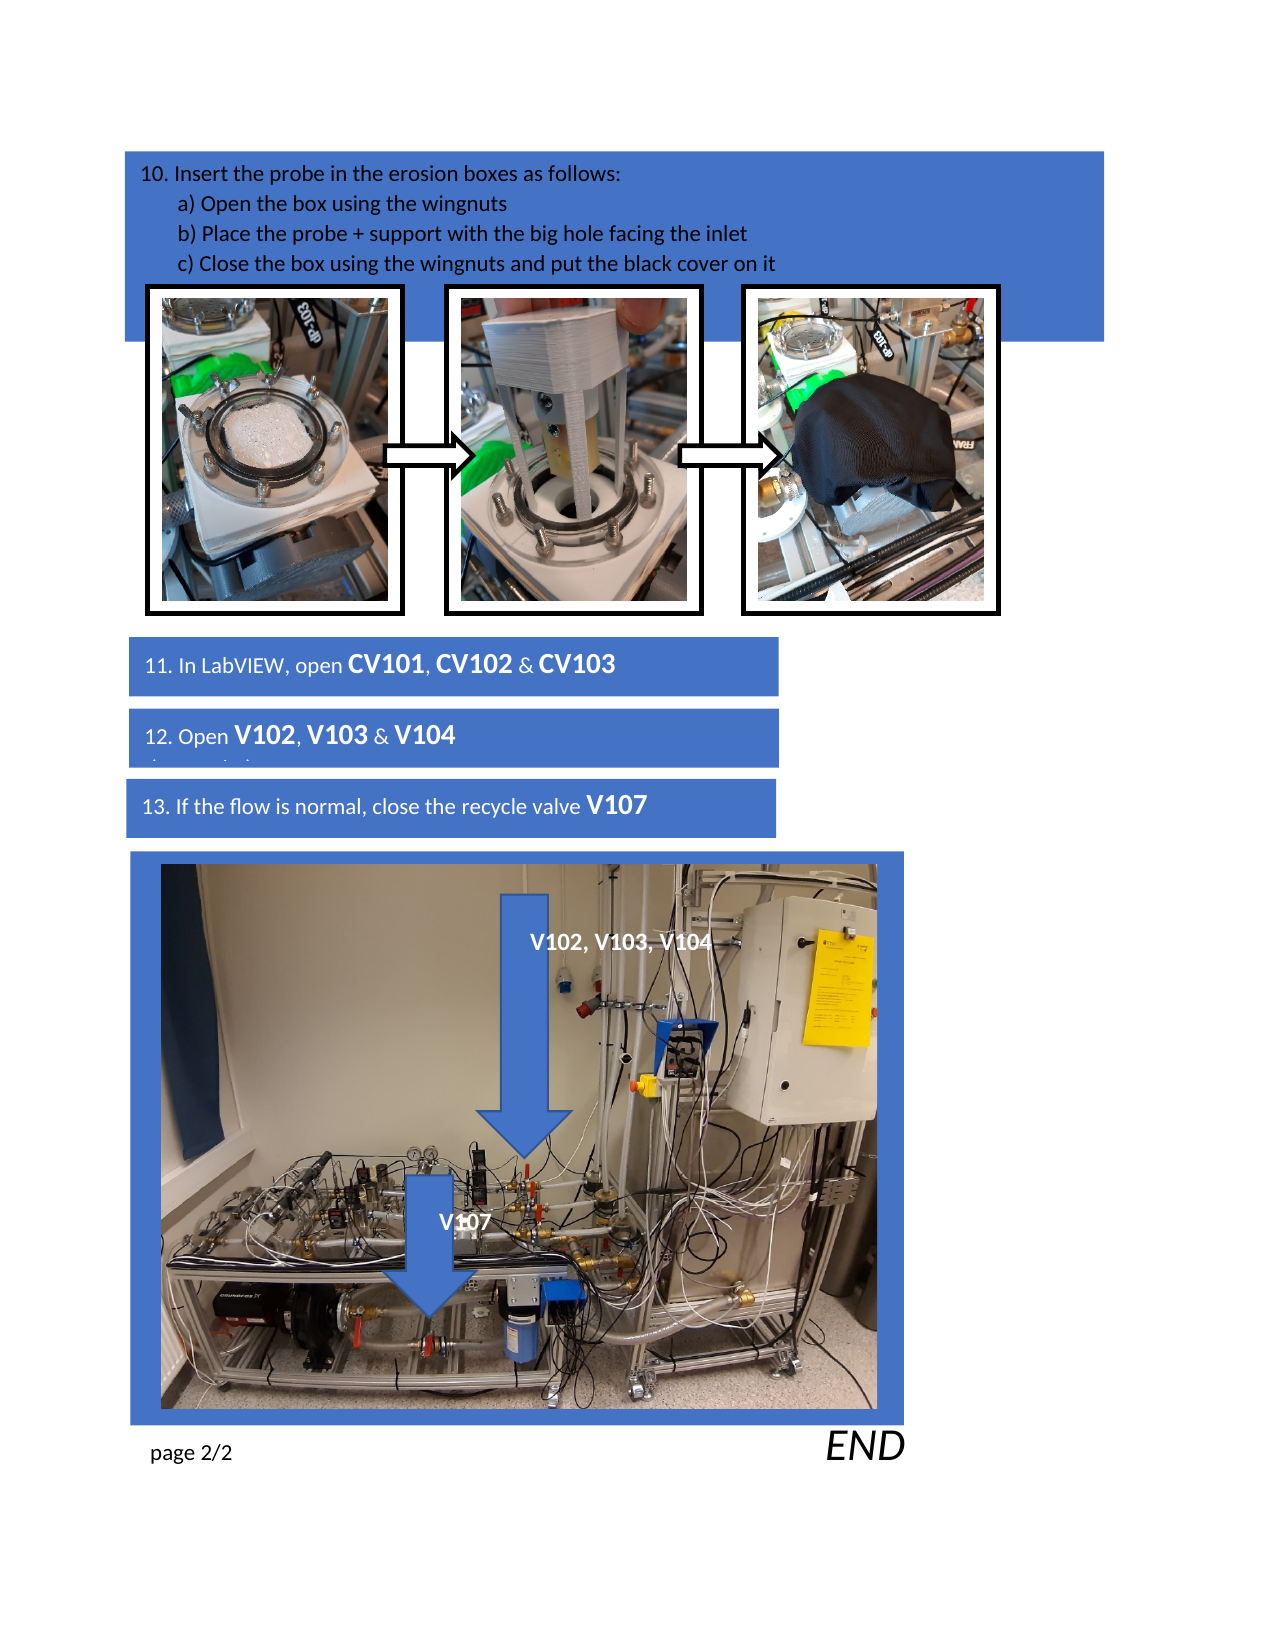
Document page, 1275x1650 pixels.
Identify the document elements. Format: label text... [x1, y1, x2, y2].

picture [161, 864, 878, 1409]
picture [162, 298, 388, 601]
picture [461, 298, 687, 601]
picture [758, 298, 984, 601]
text page 2/2 END [150, 1416, 1125, 1472]
